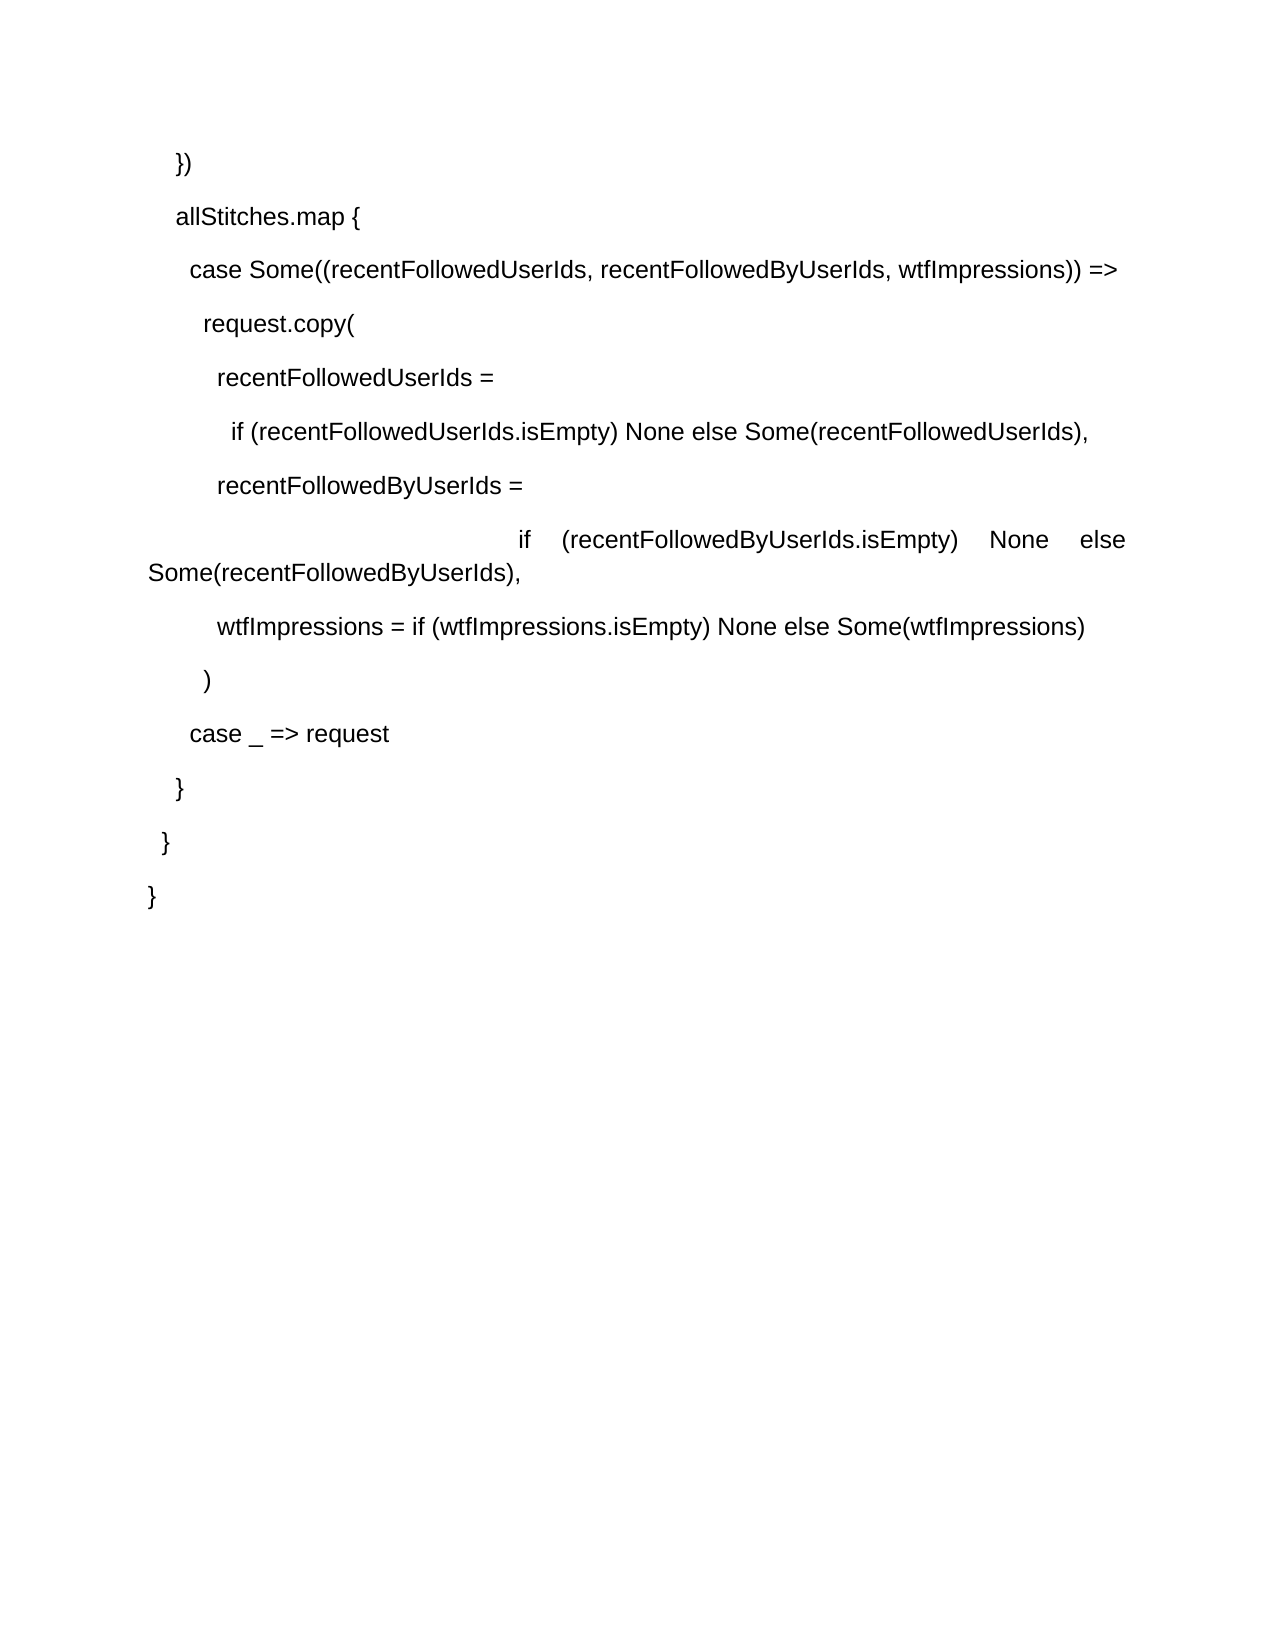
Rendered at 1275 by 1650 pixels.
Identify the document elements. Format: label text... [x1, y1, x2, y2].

text if (recentFollowedUserIds.isEmpty) None else Some(recentFollowedUserIds), [148, 417, 1127, 446]
text }) [148, 148, 1127, 176]
text case Some((recentFollowedUserIds, recentFollowedByUserIds, wtfImpressions)) => [148, 255, 1127, 284]
text ) [148, 665, 1127, 694]
text if (recentFollowedByUserIds.isEmpty) None else Some(recentFollowedByUserIds), [148, 524, 1127, 586]
text allStitches.map { [148, 201, 1127, 230]
text } [148, 773, 1127, 802]
text recentFollowedUserIds = [148, 363, 1127, 392]
text recentFollowedByUserIds = [148, 471, 1127, 499]
text } [148, 881, 1127, 909]
text request.copy( [148, 309, 1127, 338]
text } [148, 827, 1127, 856]
text wtfImpressions = if (wtfImpressions.isEmpty) None else Some(wtfImpressions) [148, 611, 1127, 640]
text case _ => request [148, 719, 1127, 748]
